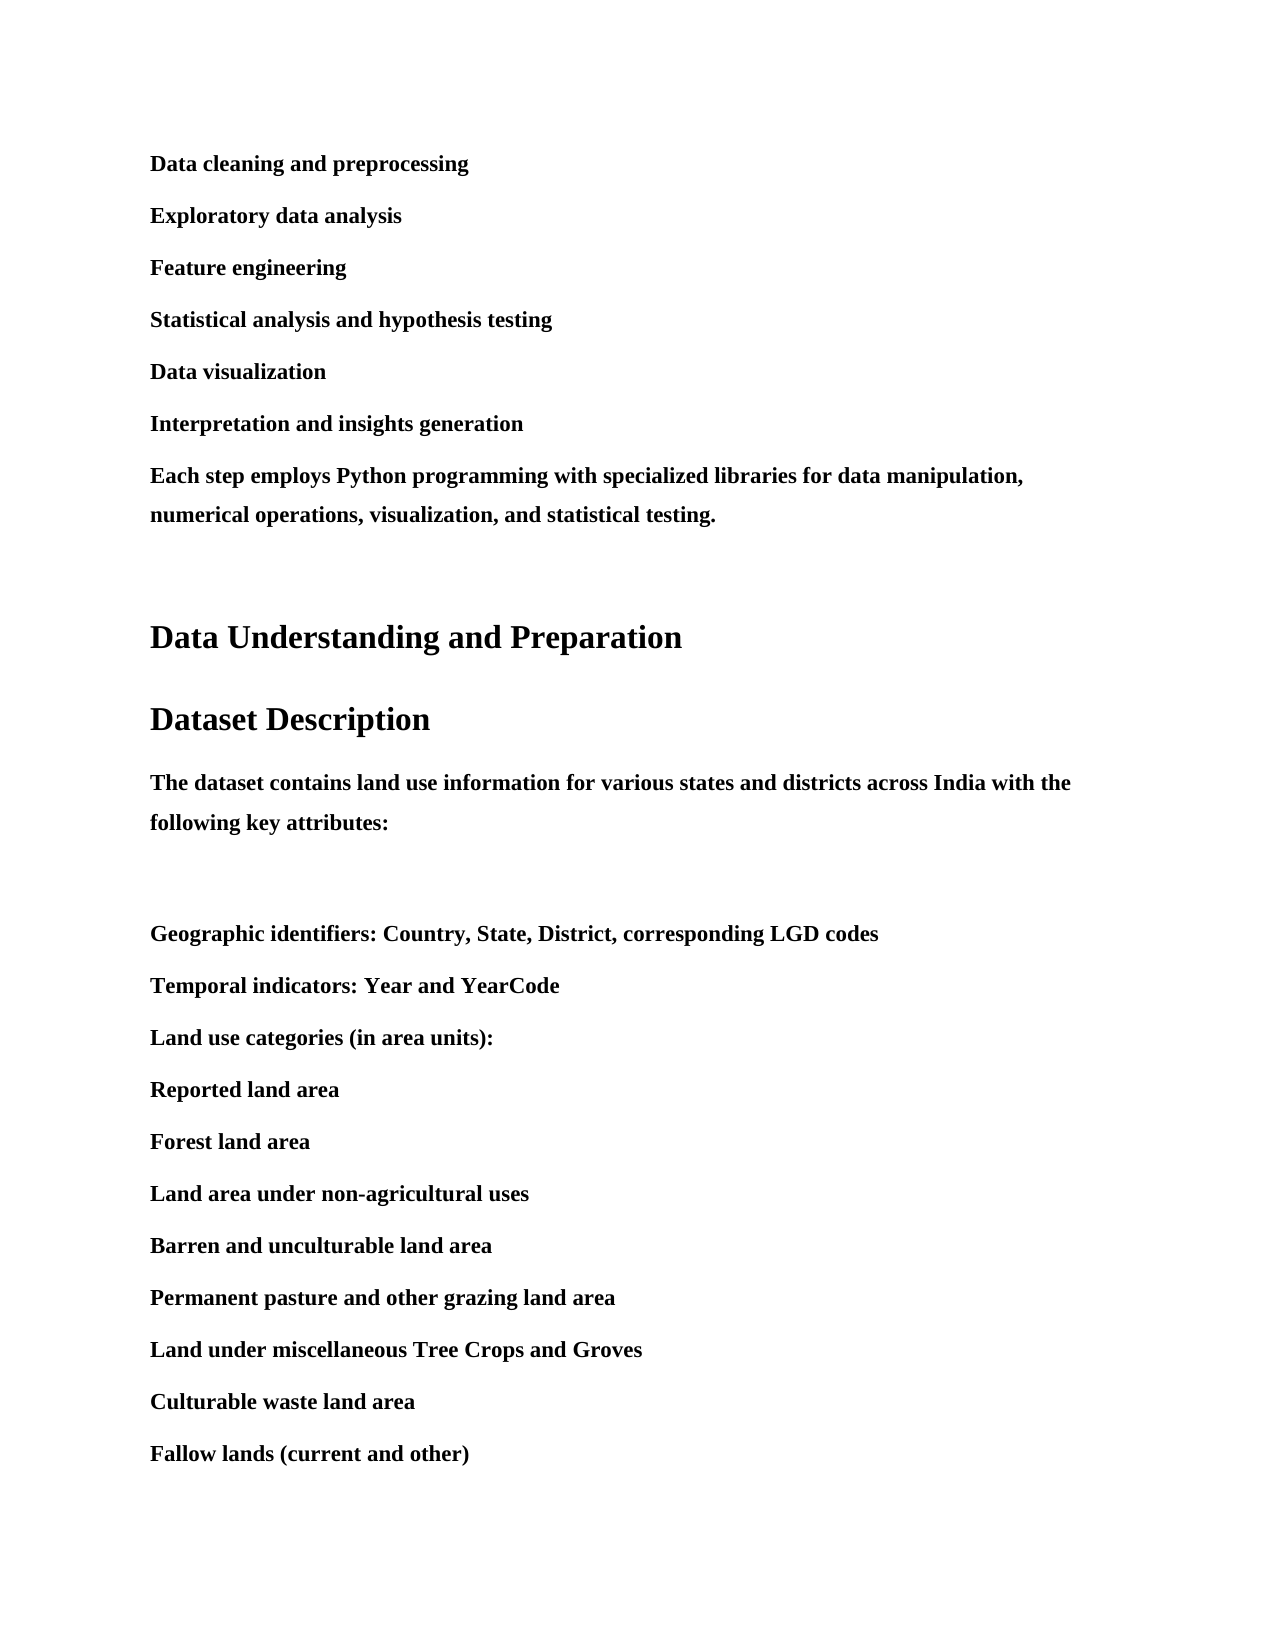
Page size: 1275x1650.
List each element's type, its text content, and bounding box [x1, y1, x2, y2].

text Reported land area [150, 1076, 1125, 1102]
text Culturable waste land area [150, 1388, 1125, 1414]
text Land use categories (in area units): [150, 1024, 1125, 1051]
text Dataset Description [150, 699, 1125, 738]
text Exploratory data analysis [150, 202, 1125, 228]
text Data Understanding and Preparation [150, 617, 1125, 655]
text Land area under non-agricultural uses [150, 1180, 1125, 1206]
text Permanent pasture and other grazing land area [150, 1284, 1125, 1310]
text Interpretation and insights generation [150, 410, 1125, 436]
text Each step employs Python programming with specialized libraries for data manipulation, numerical operations, visualization, and statistical testing. [150, 462, 1125, 528]
text Feature engineering [150, 254, 1125, 280]
text Temporal indicators: Year and YearCode [150, 972, 1125, 998]
text Geographic identifiers: Country, State, District, corresponding LGD codes [150, 920, 1125, 947]
text Barren and unculturable land area [150, 1232, 1125, 1258]
text Forest land area [150, 1128, 1125, 1154]
text Statistical analysis and hypothesis testing [150, 306, 1125, 332]
text Data visualization [150, 358, 1125, 384]
text Land under miscellaneous Tree Crops and Groves [150, 1336, 1125, 1362]
text The dataset contains land use information for various states and districts across India with the following key attributes: [150, 769, 1125, 835]
text Data cleaning and preprocessing [150, 150, 1125, 176]
text Fallow lands (current and other) [150, 1440, 1125, 1466]
